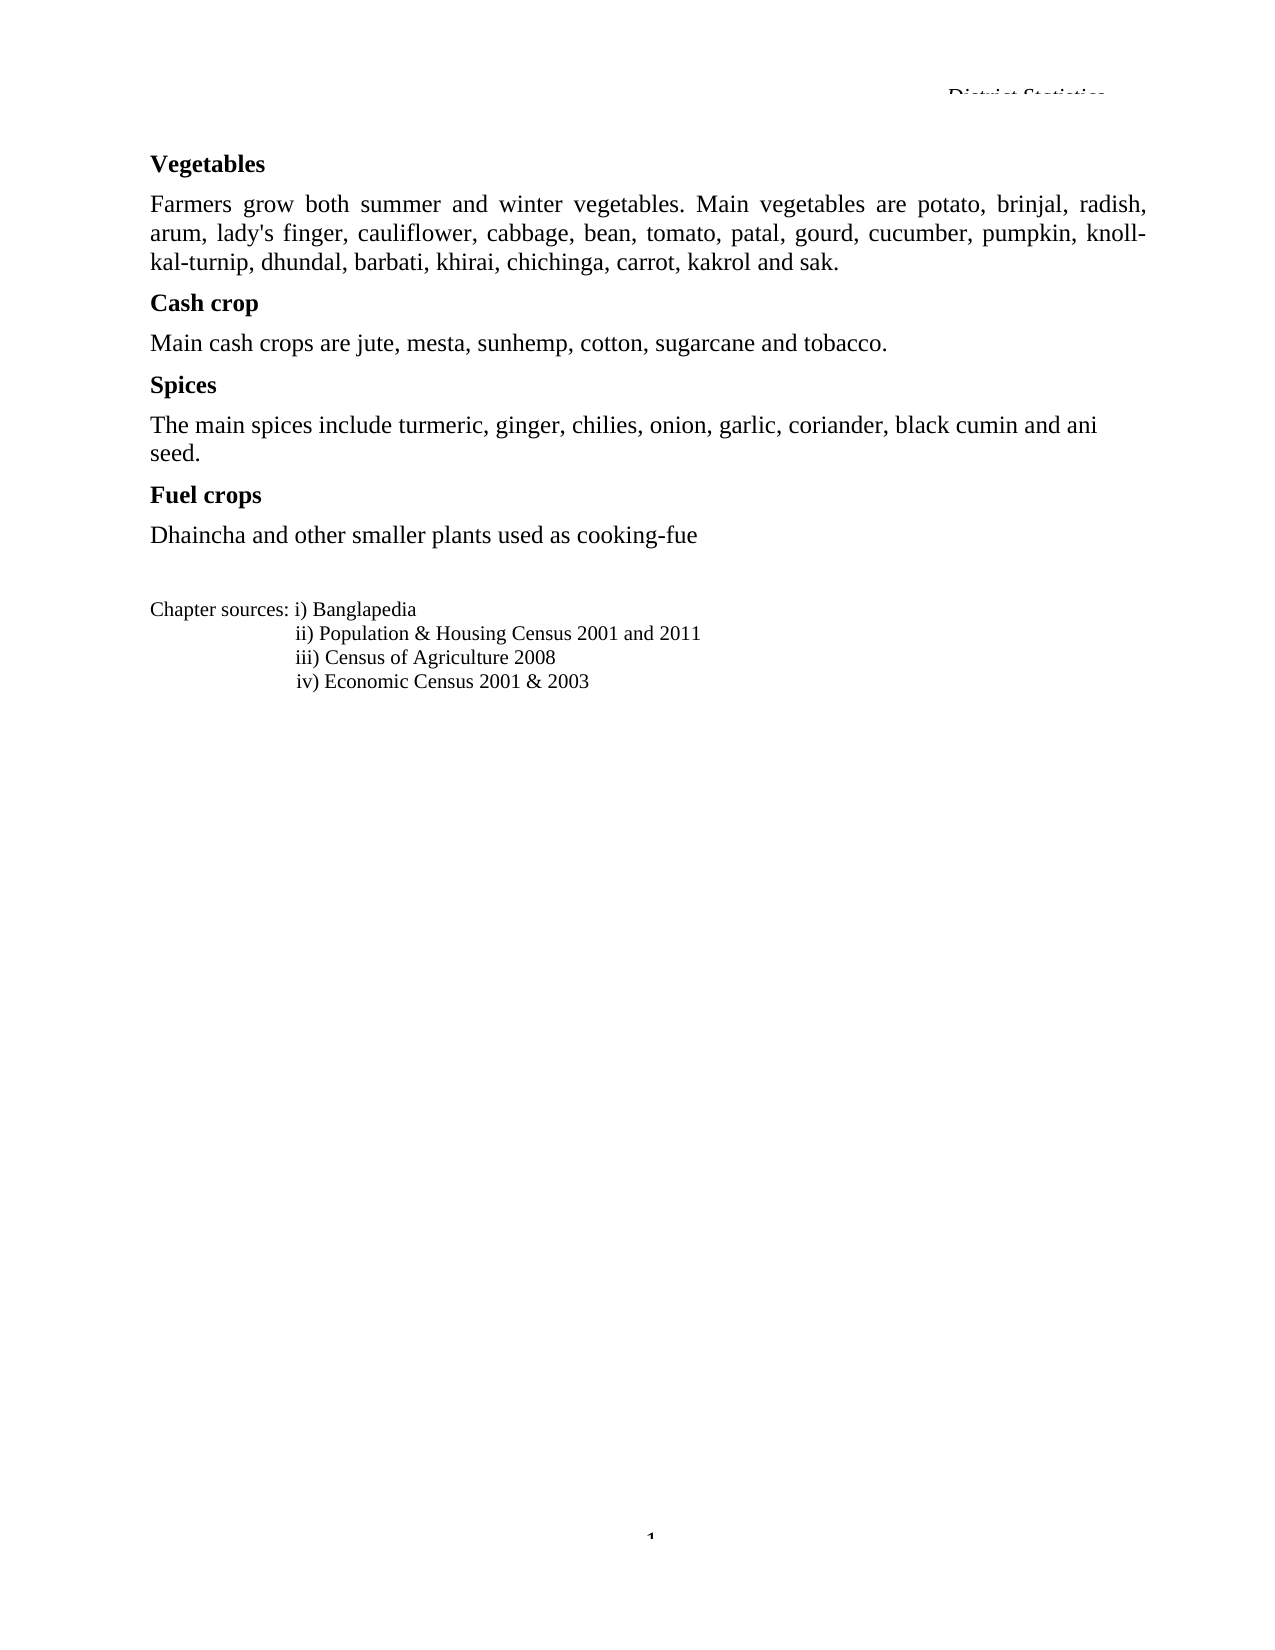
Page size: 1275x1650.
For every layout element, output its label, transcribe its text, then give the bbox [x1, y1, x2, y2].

text Chapter sources: i) Banglapedia [150, 597, 1179, 621]
list Census of Agriculture 2008 [295, 645, 1179, 669]
list Economic Census 2001 & 2003 [296, 669, 1179, 693]
text Dhaincha and other smaller plants used as cooking-fue [150, 520, 1179, 549]
subtitle Vegetables [150, 149, 1179, 178]
list Population & Housing Census 2001 and 2011 [295, 621, 1179, 645]
text Main cash crops are jute, mesta, sunhemp, cotton, sugarcane and tobacco. [150, 328, 1179, 357]
subtitle Cash crop [150, 288, 1179, 317]
subtitle Fuel crops [150, 480, 1179, 508]
text Farmers grow both summer and winter vegetables. Main vegetables are potato, brinjal, radish, arum, lady's finger, cauliflower, cabbage, bean, tomato, patal, gourd, cucumber, pumpkin, knoll- kal-turnip, dhundal, barbati, khirai, chichinga, carrot, kakrol and sak. [150, 189, 1148, 276]
text The main spices include turmeric, ginger, chilies, onion, garlic, coriander, black cumin and ani seed. [150, 410, 1143, 467]
subtitle Spices [150, 370, 1179, 398]
